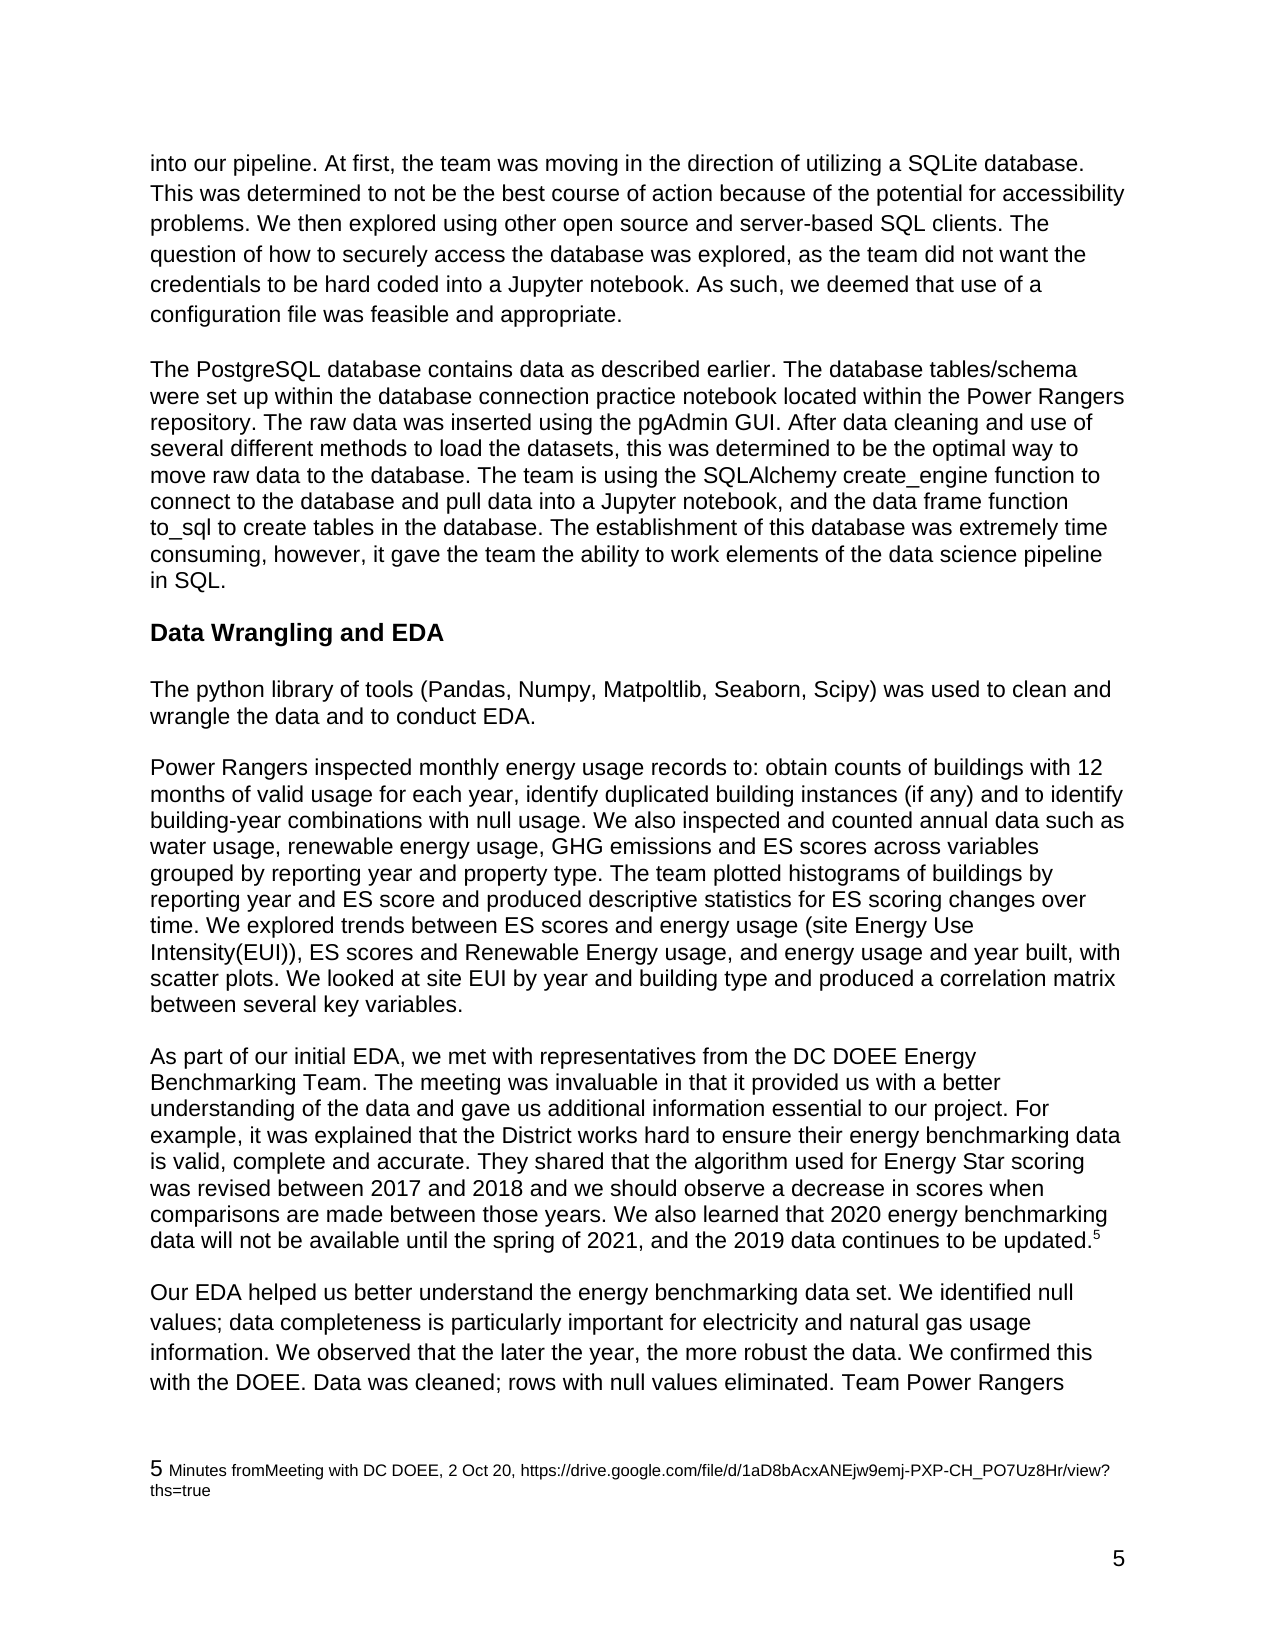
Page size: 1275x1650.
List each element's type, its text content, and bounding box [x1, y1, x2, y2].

text Power Rangers inspected monthly energy usage records to: obtain counts of buildings with 12 months of valid usage for each year, identify duplicated building instances (if any) and to identify building-year combinations with null usage.​ We also inspected and counted annual data such as water usage, renewable energy usage, GHG emissions and ES scores across variables grouped by reporting year and property type. The team plotted histograms of buildings by reporting year and ES score and produced descriptive statistics for ES scoring changes over time. We explored trends between ES scores and energy usage (site Energy Use Intensity(EUI)), ES scores and Renewable Energy usage, and energy usage and year built, with scatter plots. We looked at site EUI by year and building type and produced a correlation matrix between several key variables. ​ [150, 754, 1125, 1018]
text As part of our initial EDA, we met with representatives from the DC DOEE Energy Benchmarking Team. The meeting was invaluable in that it provided us with a better understanding of the data and gave us additional information essential to our project. For example, it was explained that the District works hard to ensure their energy benchmarking data is valid, complete and accurate. They shared that the algorithm used for Energy Star scoring was revised between 2017 and 2018 and we should observe a decrease in scores when comparisons are made between those years. We also learned that 2020 energy benchmarking data will not be available until the spring of 2021, and the 2019 data continues to be updated. [150, 1043, 1125, 1253]
text The python library of tools (Pandas, Numpy, Matpoltlib, Seaborn, Scipy) was used to clean and wrangle the data and to conduct EDA. [150, 676, 1125, 729]
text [150, 1278, 1125, 1396]
text Data Wrangling and EDA [150, 618, 1125, 647]
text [150, 150, 1125, 327]
text The PostgreSQL database contains data as described earlier. The database tables/schema were set up within the database connection practice notebook located within the Power Rangers repository. The raw data was inserted using the pgAdmin GUI. After data cleaning and use of several different methods to load the datasets, this was determined to be the optimal way to move raw data to the database. The team is using the SQLAlchemy create_engine function to connect to the database and pull data into a Jupyter notebook, and the data frame function to_sql to create tables in the database. The establishment of this database was extremely time consuming, however, it gave the team the ability to work elements of the data science pipeline in SQL. [150, 356, 1125, 593]
